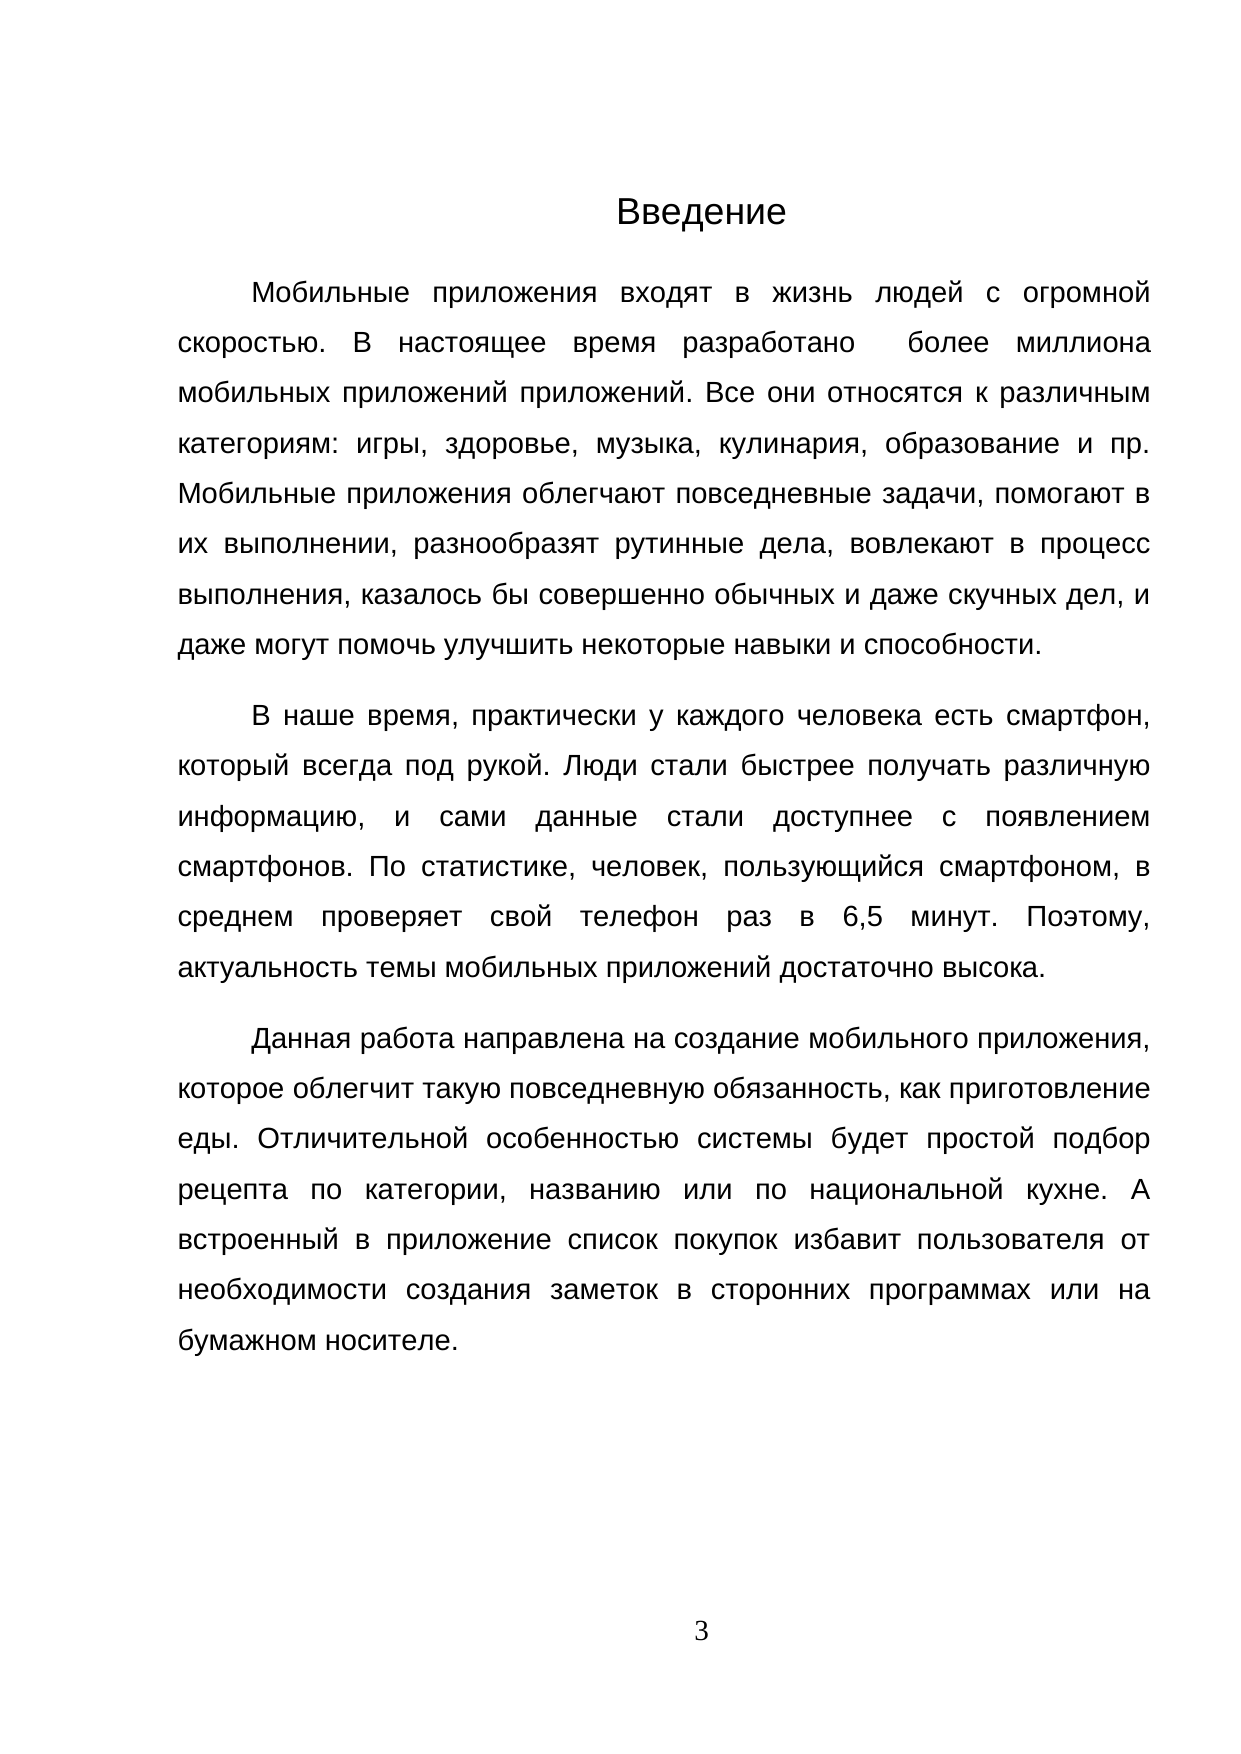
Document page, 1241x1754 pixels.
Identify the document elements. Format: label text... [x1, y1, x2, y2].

text Данная работа направлена на создание мобильного приложения, которое облегчит такую повседневную обязанность, как приготовление еды. Отличительной особенностью системы будет простой подбор рецепта по категории, названию или по национальной кухне. А встроенный в приложение список покупок избавит пользователя от необходимости создания заметок в сторонних программах или на бумажном носителе. [177, 1021, 1152, 1356]
text Введение [177, 189, 1152, 232]
text В наше время, практически у каждого человека есть смартфон, который всегда под рукой. Люди стали быстрее получать различную информацию, и сами данные стали доступнее с появлением смартфонов. По статистике, человек, пользующийся смартфоном, в среднем проверяет свой телефон раз в 6,5 минут. Поэтому, актуальность темы мобильных приложений достаточно высока. [177, 698, 1152, 983]
text Мобильные приложения входят в жизнь людей с огромной скоростью. В настоящее время разработано более миллиона мобильных приложений приложений. Все они относятся к различным категориям: игры, здоровье, музыка, кулинария, образование и пр. Мобильные приложения облегчают повседневные задачи, помогают в их выполнении, разнообразят рутинные дела, вовлекают в процесс выполнения, казалось бы совершенно обычных и даже скучных дел, и даже могут помочь улучшить некоторые навыки и способности. [177, 275, 1152, 661]
